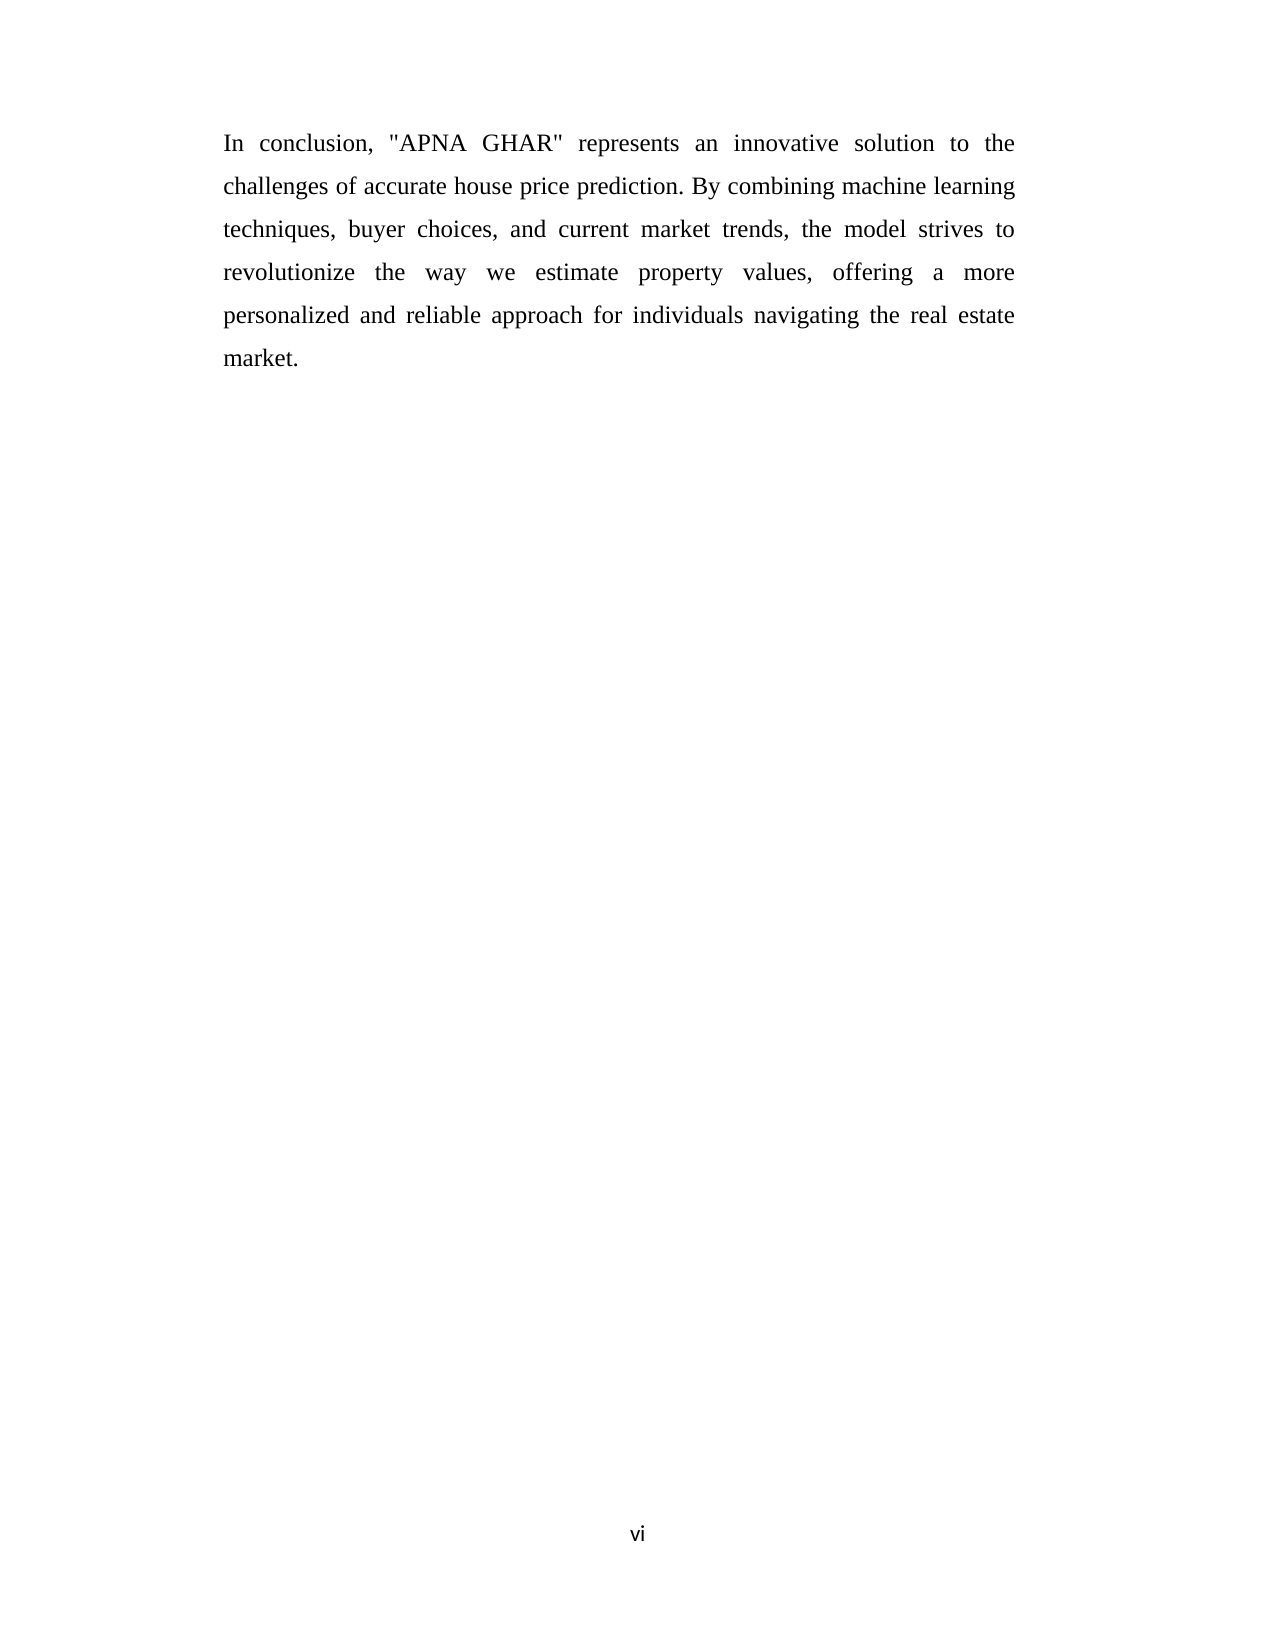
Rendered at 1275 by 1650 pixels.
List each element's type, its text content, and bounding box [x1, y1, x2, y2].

text In conclusion, "APNA GHAR" represents an innovative solution to the challenges of accurate house price prediction. By combining machine learning techniques, buyer choices, and current market trends, the model strives to revolutionize the way we estimate property values, offering a more personalized and reliable approach for individuals navigating the real estate market. [223, 128, 1016, 372]
